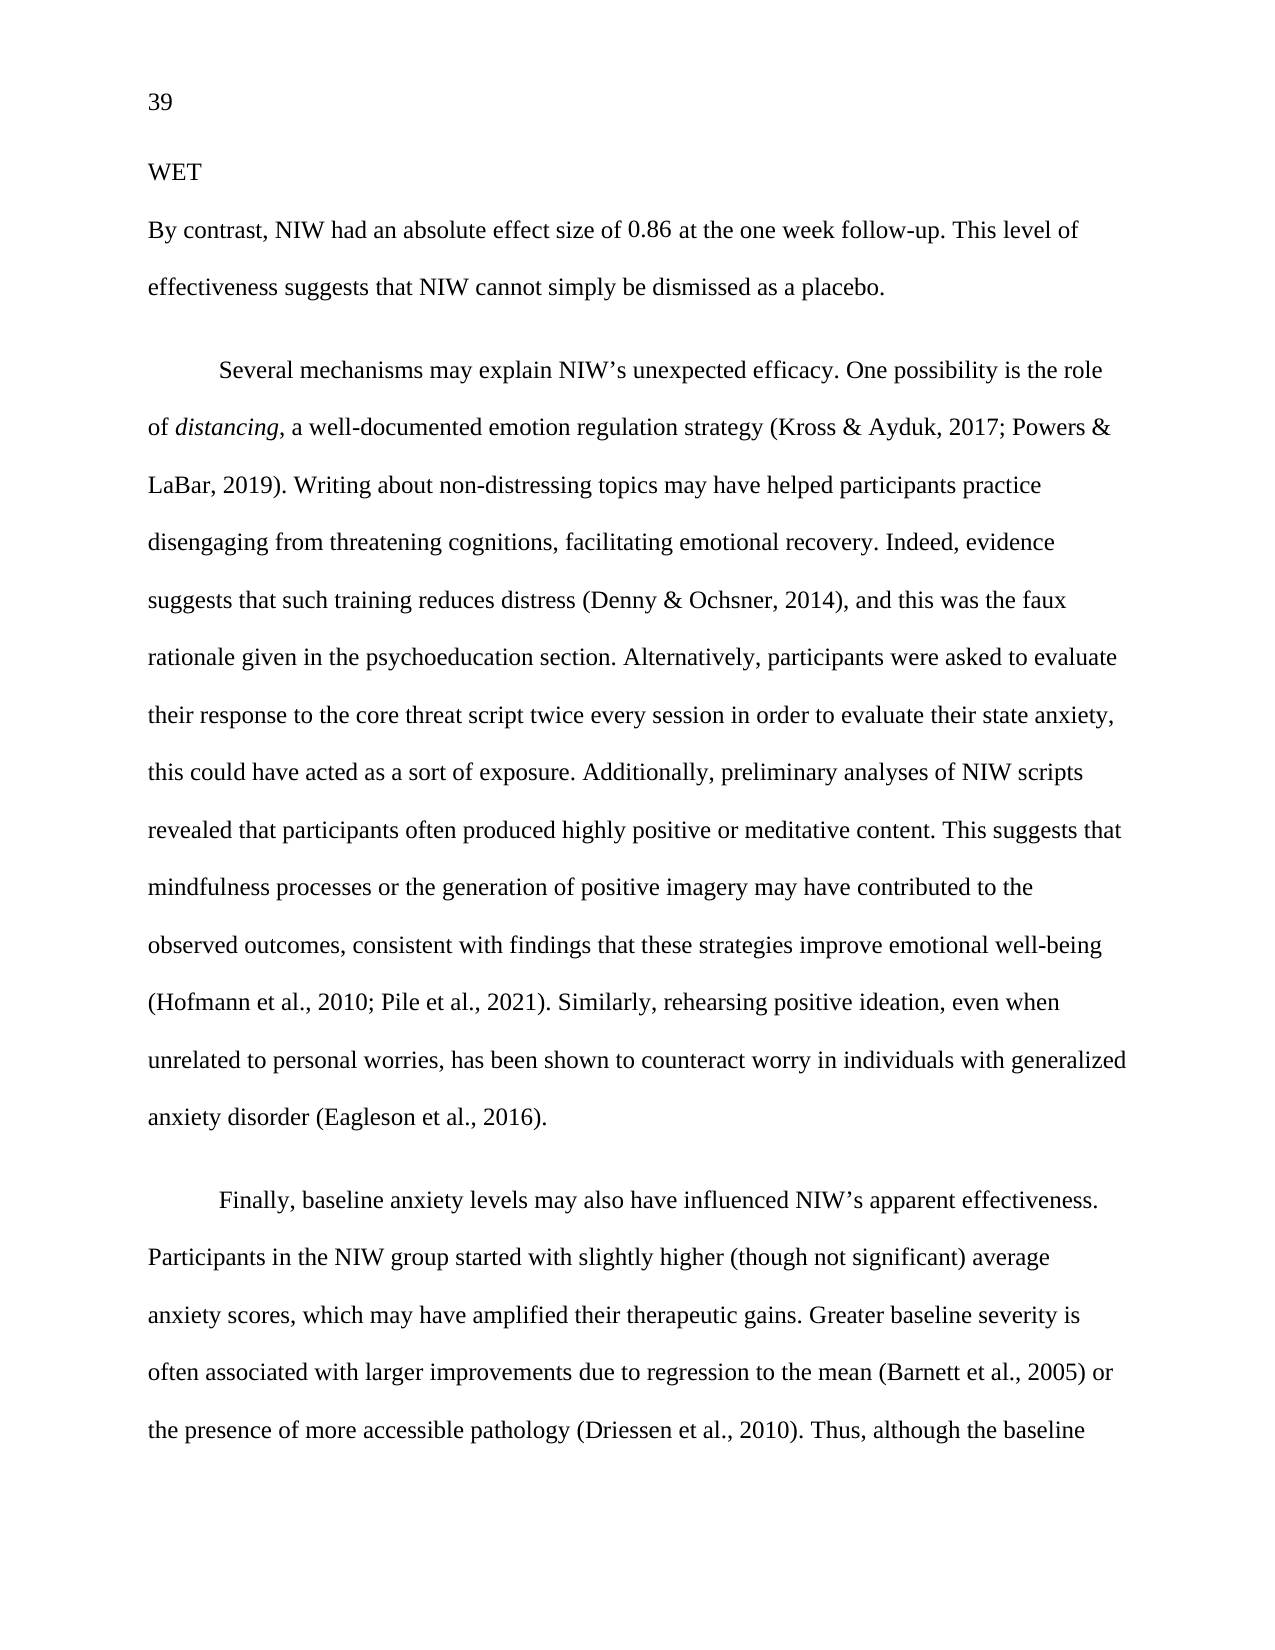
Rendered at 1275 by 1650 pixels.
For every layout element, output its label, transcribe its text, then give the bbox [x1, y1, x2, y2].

text Several mechanisms may explain NIW’s unexpected efficacy. One possibility is the role of distancing, a well-documented emotion regulation strategy (Kross & Ayduk, 2017; Powers & LaBar, 2019). Writing about non-distressing topics may have helped participants practice disengaging from threatening cognitions, facilitating emotional recovery. Indeed, evidence suggests that such training reduces distress (Denny & Ochsner, 2014), and this was the faux rationale given in the psychoeducation section. Alternatively, participants were asked to evaluate their response to the core threat script twice every session in order to evaluate their state anxiety, this could have acted as a sort of exposure. Additionally, preliminary analyses of NIW scripts revealed that participants often produced highly positive or meditative content. This suggests that mindfulness processes or the generation of positive imagery may have contributed to the observed outcomes, consistent with findings that these strategies improve emotional well-being (Hofmann et al., 2010; Pile et al., 2021). Similarly, rehearsing positive ideation, even when unrelated to personal worries, has been shown to counteract worry in individuals with generalized anxiety disorder (Eagleson et al., 2016). [148, 355, 1127, 1131]
